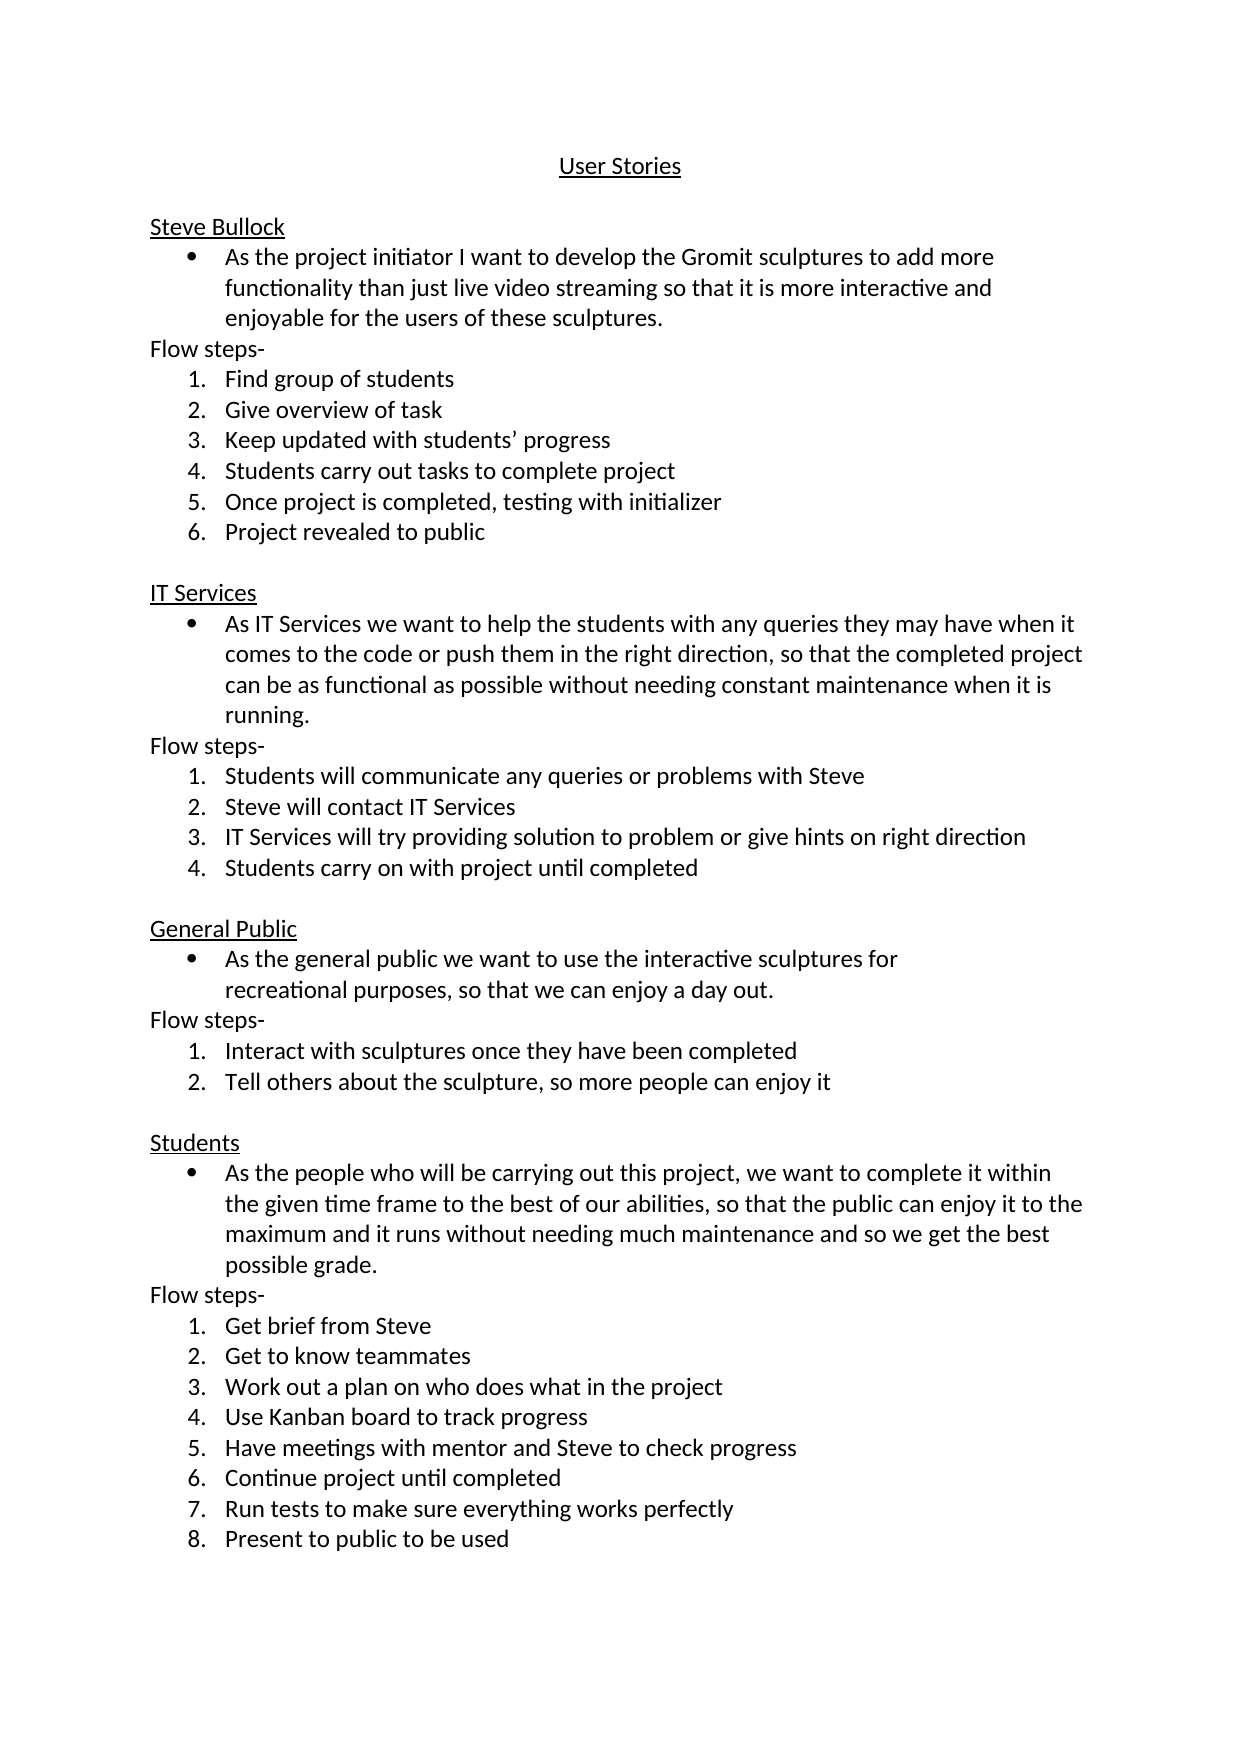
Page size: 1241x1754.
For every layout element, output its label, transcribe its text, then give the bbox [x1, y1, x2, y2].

list Run tests to make sure everything works perfectly [187, 1493, 1090, 1523]
list Students carry out tasks to complete project [187, 455, 1090, 486]
list Continue project until completed [187, 1462, 1090, 1493]
list As IT Services we want to help the students with any queries they may have when it comes to the code or push them in the right direction, so that the completed project can be as functional as possible without needing constant maintenance when it is running. [187, 608, 1090, 730]
list As the project initiator I want to develop the Gromit sculptures to add more functionality than just live video streaming so that it is more interactive and enjoyable for the users of these sculptures. [187, 242, 1090, 333]
list Work out a plan on who does what in the project [187, 1371, 1090, 1401]
list As the general public we want to use the interactive sculptures for [187, 943, 1090, 974]
list Keep updated with students’ progress [187, 425, 1090, 455]
list Students carry on with project until completed [187, 852, 1090, 882]
list Have meetings with mentor and Steve to check progress [187, 1432, 1090, 1462]
text General Public [150, 913, 1090, 943]
list Use Kanban board to track progress [187, 1401, 1090, 1432]
list Students will communicate any queries or problems with Steve [187, 760, 1090, 791]
text Flow steps- [150, 1004, 1090, 1035]
list Give overview of task [187, 394, 1090, 425]
list Once project is completed, testing with initializer [187, 486, 1090, 516]
text IT Services [150, 577, 1090, 608]
list Tell others about the sculpture, so more people can enjoy it [187, 1066, 1090, 1096]
list Project revealed to public [187, 516, 1090, 547]
list IT Services will try providing solution to problem or give hints on right direction [187, 821, 1090, 852]
list recreational purposes, so that we can enjoy a day out. [225, 974, 1090, 1004]
list Get to know teammates [187, 1340, 1090, 1371]
text Students [150, 1127, 1090, 1157]
list Find group of students [187, 364, 1090, 394]
text Flow steps- [150, 730, 1090, 760]
list Present to public to be used [187, 1523, 1090, 1554]
list Get brief from Steve [187, 1310, 1090, 1340]
text Flow steps- [150, 1279, 1090, 1310]
text Flow steps- [150, 333, 1090, 364]
text User Stories [150, 150, 1090, 181]
list Steve will contact IT Services [187, 791, 1090, 821]
list As the people who will be carrying out this project, we want to complete it within the given time frame to the best of our abilities, so that the public can enjoy it to the maximum and it runs without needing much maintenance and so we get the best possible grade. [187, 1157, 1090, 1279]
text Steve Bullock [150, 211, 1090, 242]
list Interact with sculptures once they have been completed [187, 1035, 1090, 1066]
